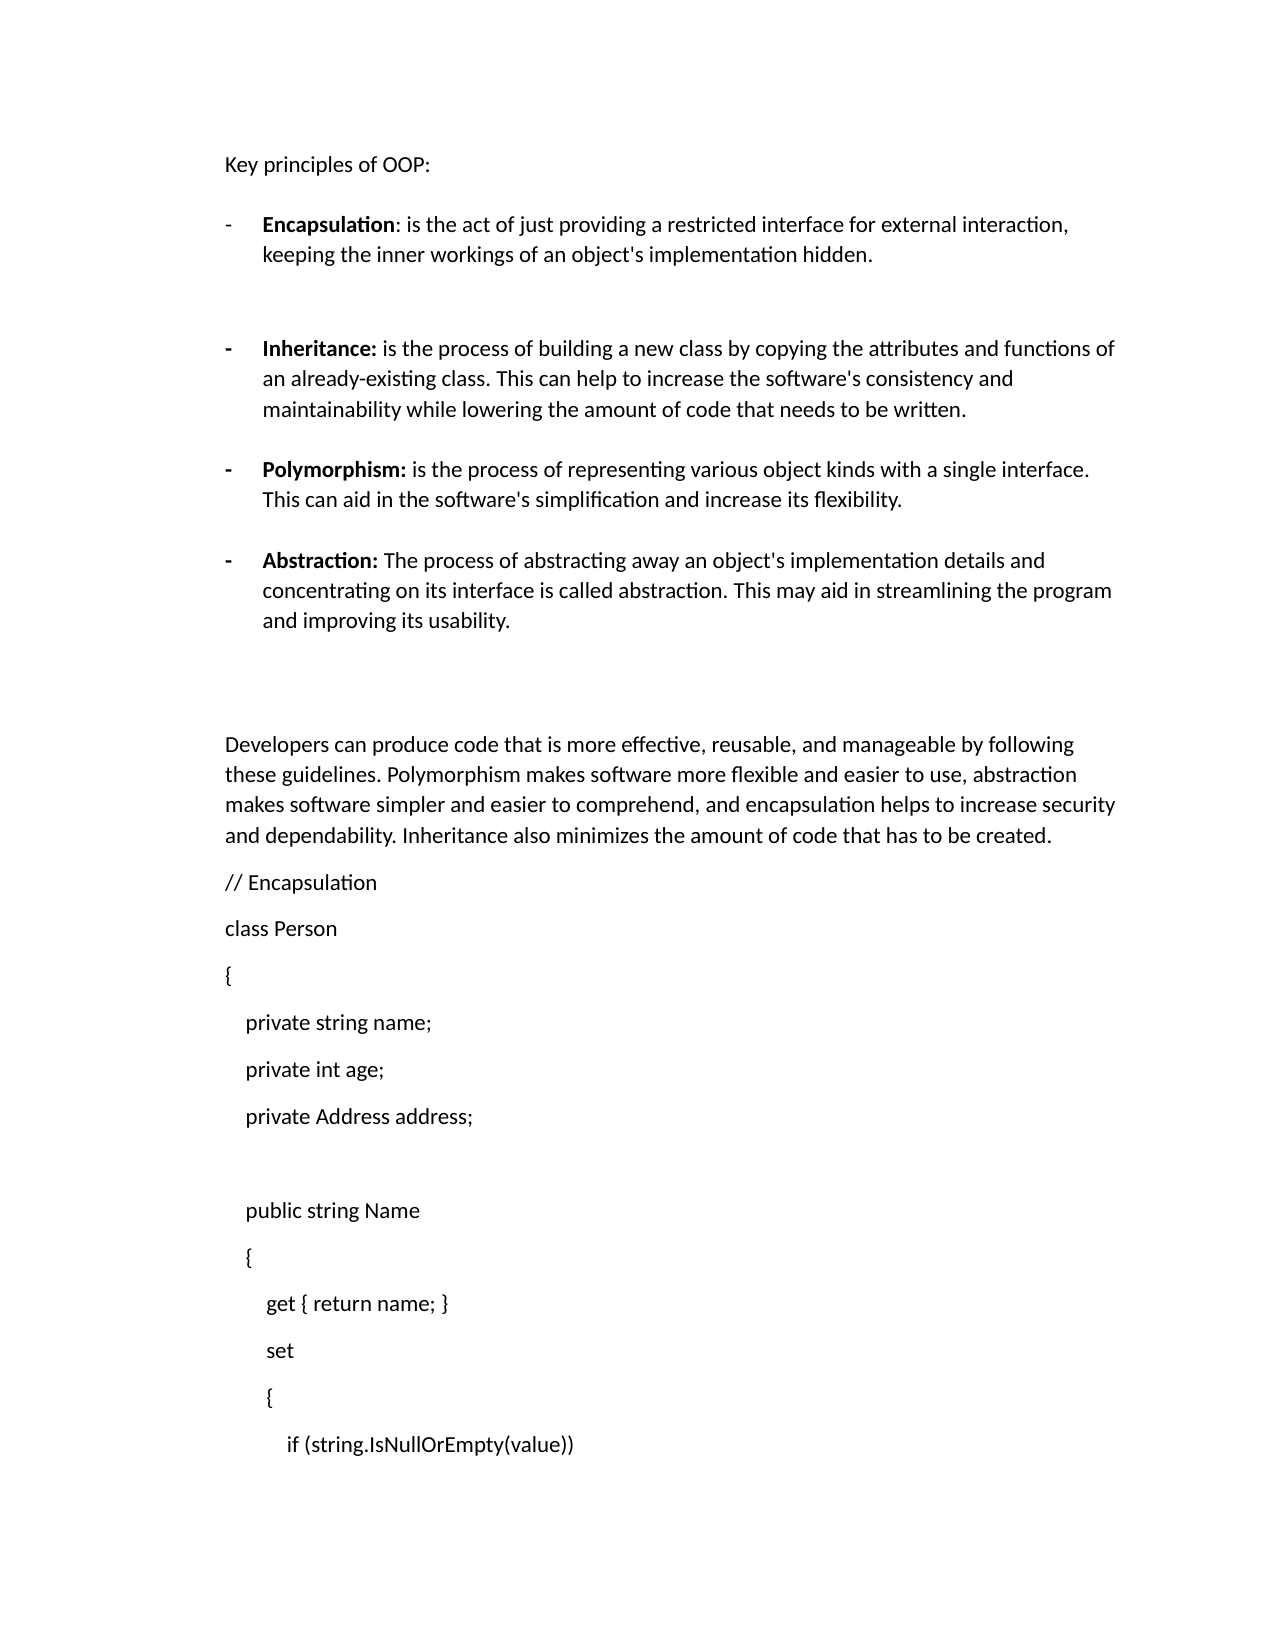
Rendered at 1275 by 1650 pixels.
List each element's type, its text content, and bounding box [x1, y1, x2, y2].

list Inheritance: is the process of building a new class by copying the attributes and functions of an already-existing class. This can help to increase the software's consistency and maintainability while lowering the amount of code that needs to be written. [225, 334, 1125, 423]
text { [225, 1243, 1125, 1271]
text get { return name; } [225, 1289, 1125, 1318]
text private string name; [225, 1008, 1125, 1036]
text class Person [225, 914, 1125, 943]
text private Address address; [225, 1102, 1125, 1130]
list Key principles of OOP: [225, 150, 1125, 178]
text set [225, 1336, 1125, 1364]
list Encapsulation: is the act of just providing a restricted interface for external interaction, keeping the inner workings of an object's implementation hidden. [225, 210, 1125, 269]
text if (string.IsNullOrEmpty(value)) [225, 1430, 1125, 1458]
text Developers can produce code that is more effective, reusable, and manageable by following these guidelines. Polymorphism makes software more flexible and easier to use, abstraction makes software simpler and easier to comprehend, and encapsulation helps to increase security and dependability. Inheritance also minimizes the amount of code that has to be created. [225, 730, 1125, 849]
text private int age; [225, 1055, 1125, 1083]
list Polymorphism: is the process of representing various object kinds with a single interface. This can aid in the software's simplification and increase its flexibility. [225, 455, 1125, 513]
text public string Name [225, 1196, 1125, 1224]
text // Encapsulation [225, 868, 1125, 896]
text { [225, 961, 1125, 989]
text { [225, 1383, 1125, 1411]
list Abstraction: The process of abstracting away an object's implementation details and concentrating on its interface is called abstraction. This may aid in streamlining the program and improving its usability. [225, 546, 1125, 634]
